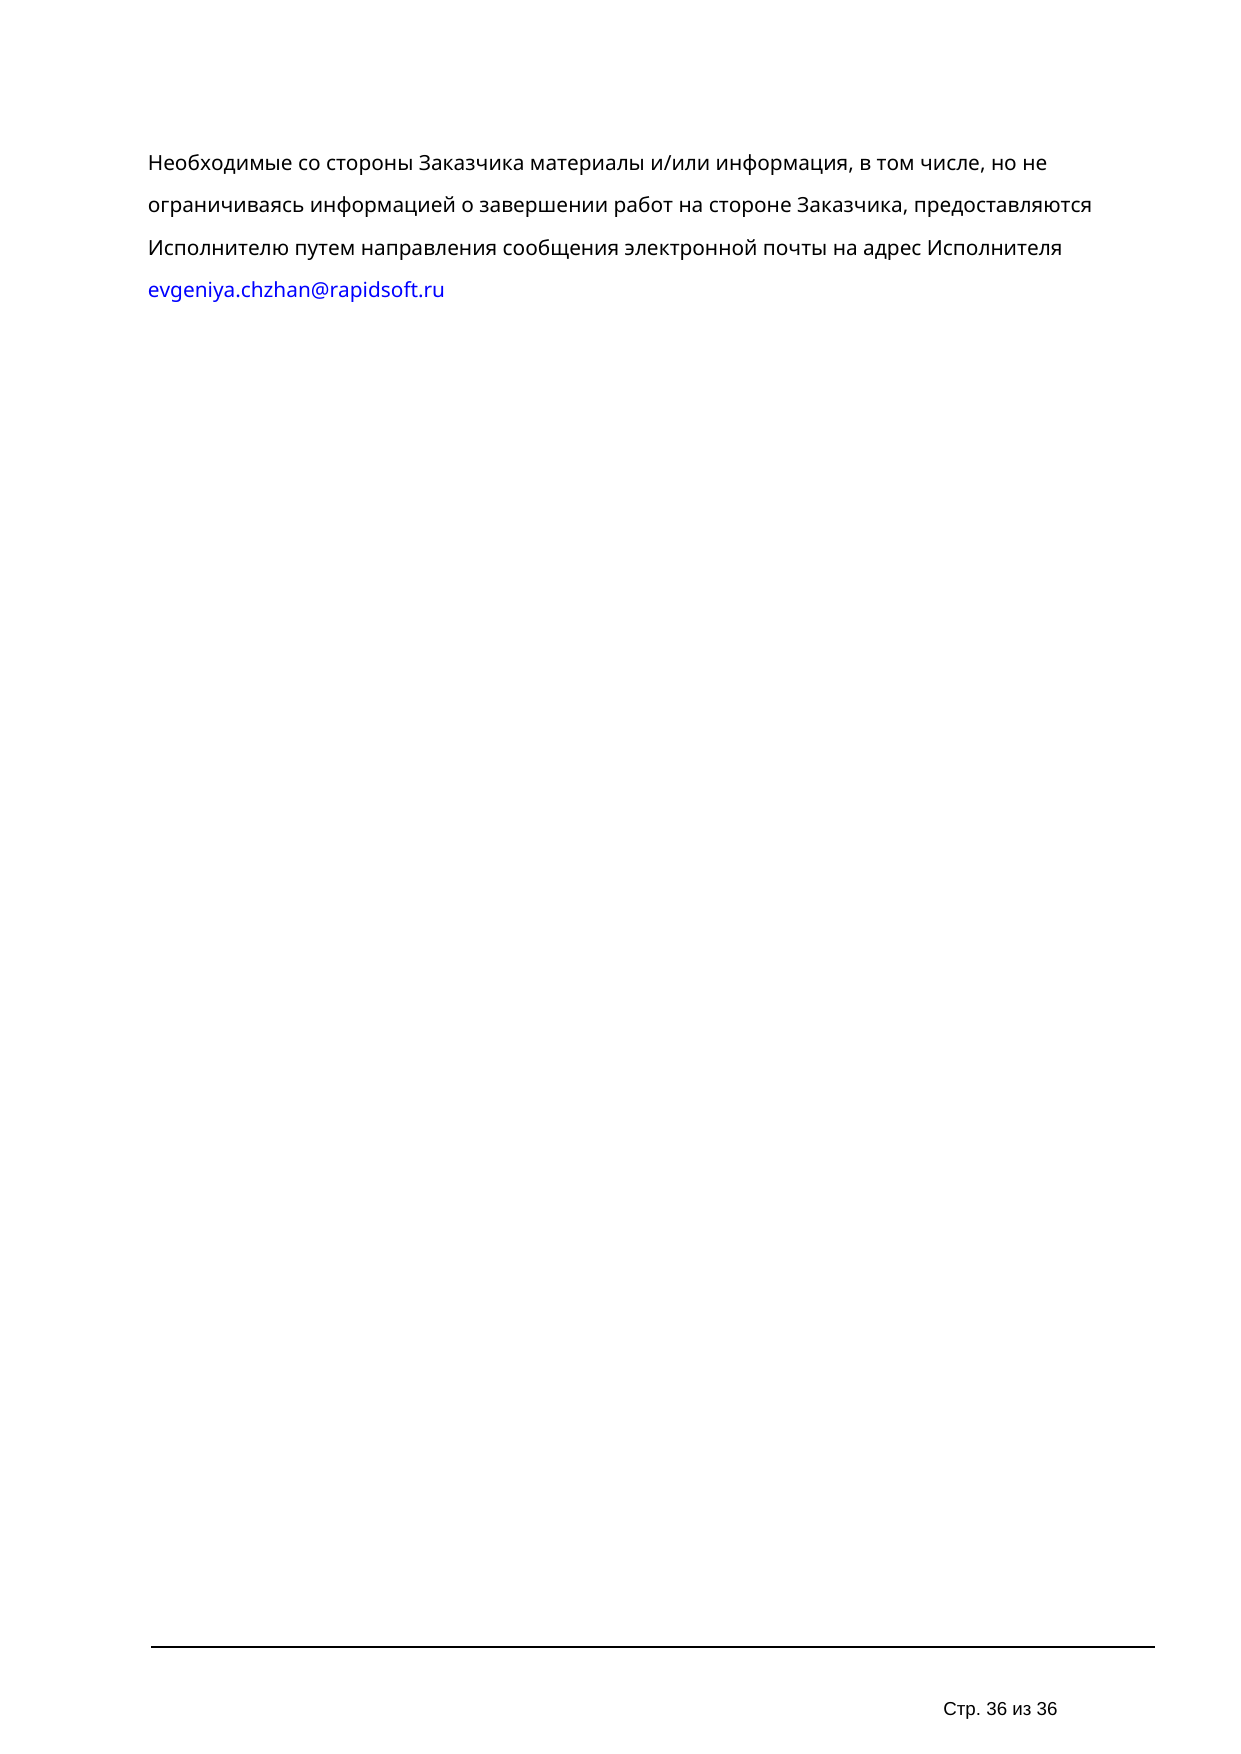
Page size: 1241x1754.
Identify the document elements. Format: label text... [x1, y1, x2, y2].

text Необходимые со стороны Заказчика материалы и/или информация, в том числе, но не ограничиваясь информацией о завершении работ на стороне Заказчика, предоставляются Исполнителю путем направления сообщения электронной почты на адрес Исполнителя evgeniya.chzhan@rapidsoft.ru [148, 148, 1152, 304]
